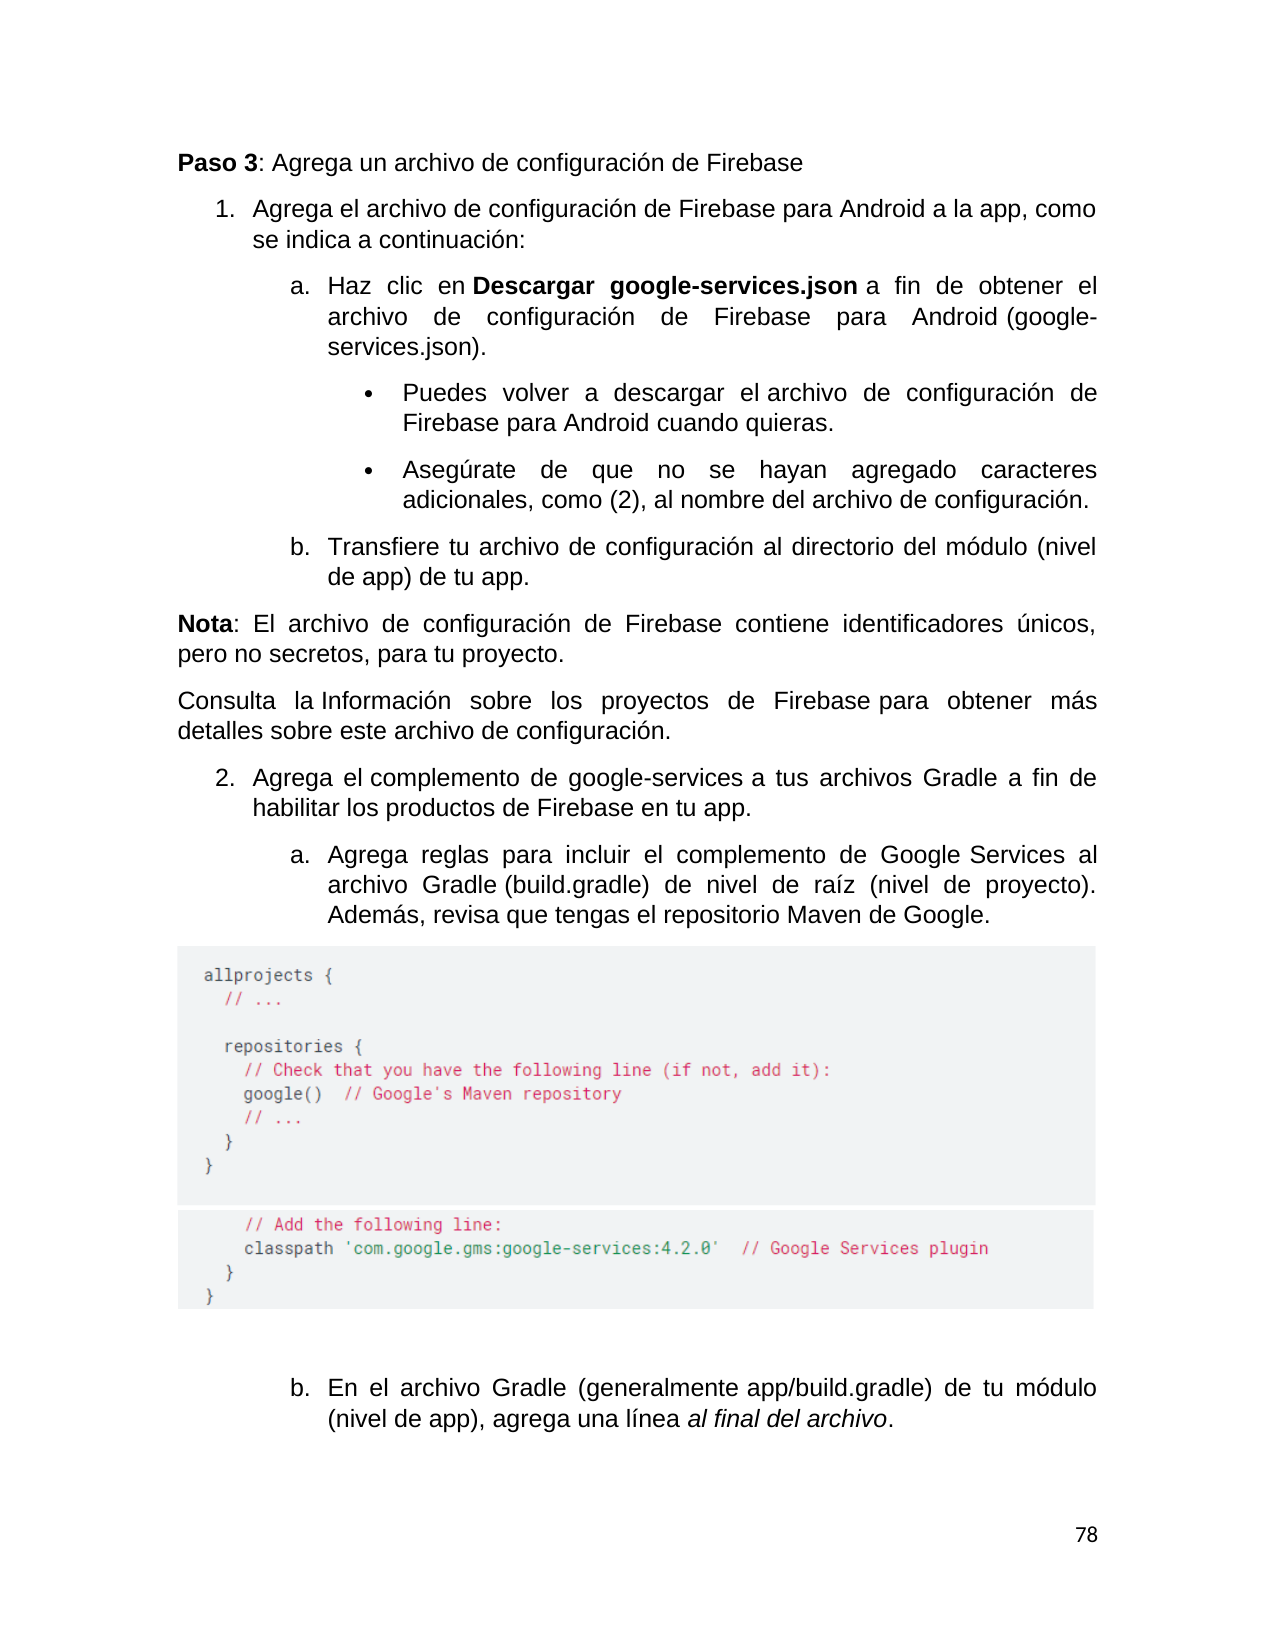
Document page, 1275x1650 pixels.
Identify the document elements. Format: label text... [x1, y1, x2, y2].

text Paso 3: Agrega un archivo de configuración de Firebase [177, 148, 1098, 176]
list Transfiere tu archivo de configuración al directorio del módulo (nivel de app) de tu app. [290, 532, 1098, 591]
text Consulta la Información sobre los proyectos de Firebase para obtener más detalles sobre este archivo de configuración. [177, 686, 1098, 745]
list Agrega el complemento de google-services a tus archivos Gradle a fin de habilitar los productos de Firebase en tu app. [215, 763, 1098, 822]
text Nota: El archivo de configuración de Firebase contiene identificadores únicos, pero no secretos, para tu proyecto. [177, 609, 1098, 668]
list Asegúrate de que no se hayan agregado caracteres adicionales, como (2), al nombre del archivo de configuración. [365, 455, 1098, 514]
list Agrega el archivo de configuración de Firebase para Android a la app, como se indica a continuación: [215, 194, 1098, 253]
picture [177, 946, 1098, 1309]
list Agrega reglas para incluir el complemento de Google Services al archivo Gradle (build.gradle) de nivel de raíz (nivel de proyecto). Además, revisa que tengas el repositorio Maven de Google. [290, 839, 1098, 928]
list Puedes volver a descargar el archivo de configuración de Firebase para Android cuando quieras. [365, 378, 1098, 437]
list En el archivo Gradle (generalmente app/build.gradle) de tu módulo (nivel de app), agrega una línea al final del archivo. [290, 1373, 1098, 1432]
list Haz clic en Descargar google-services.json a fin de obtener el archivo de configuración de Firebase para Android (google-services.json). [290, 271, 1098, 360]
